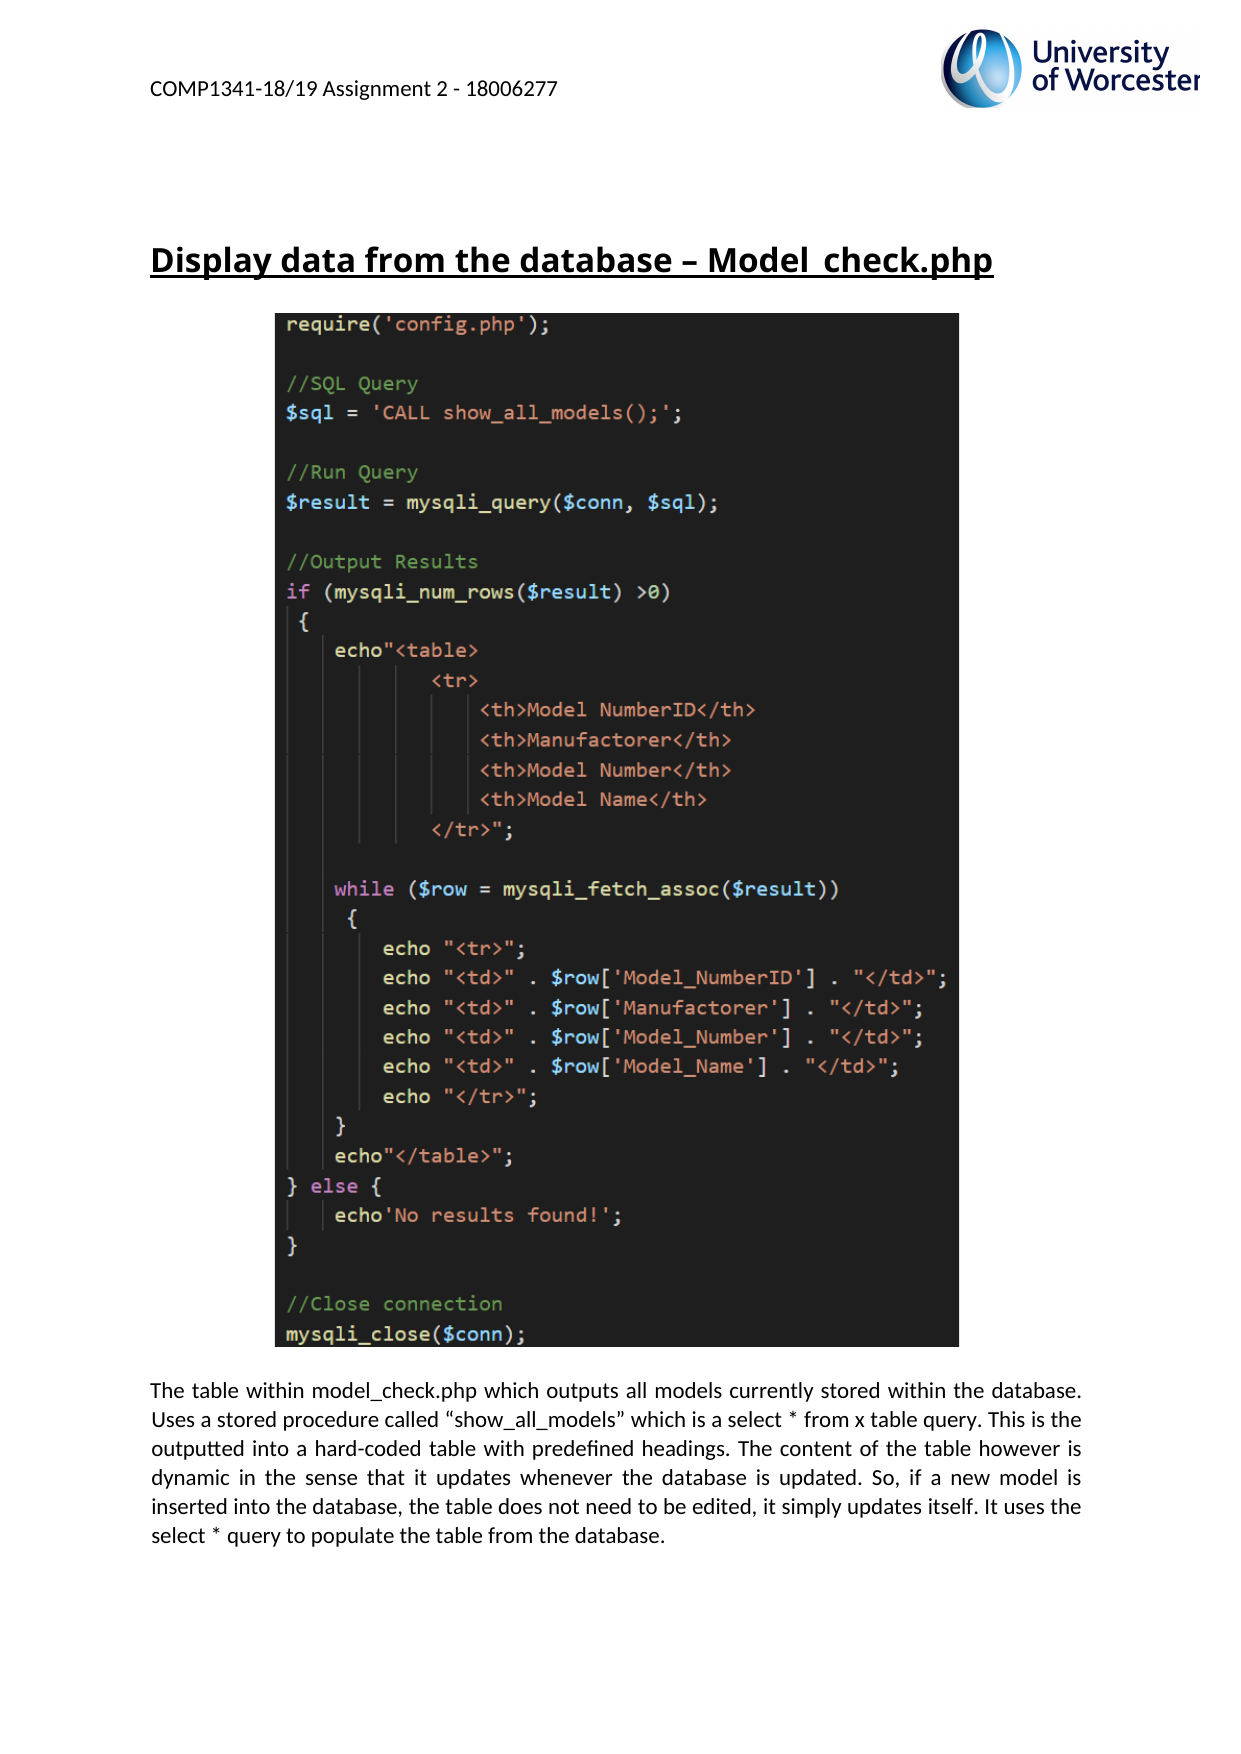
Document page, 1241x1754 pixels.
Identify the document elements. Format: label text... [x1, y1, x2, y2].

text The table within model_check.php which outputs all models currently stored within the database. Uses a stored procedure called “show_all_models” which is a select * from x table query. This is the outputted into a hard-coded table with predefined headings. The content of the table however is dynamic in the sense that it updates whenever the database is updated. So, if a new model is inserted into the database, the table does not need to be edited, it simply updates itself. It uses the select * query to populate the table from the database. [150, 1377, 1084, 1549]
picture [274, 313, 960, 1347]
picture [940, 26, 1200, 108]
text Display data from the database – Model_check.php [150, 237, 1084, 283]
